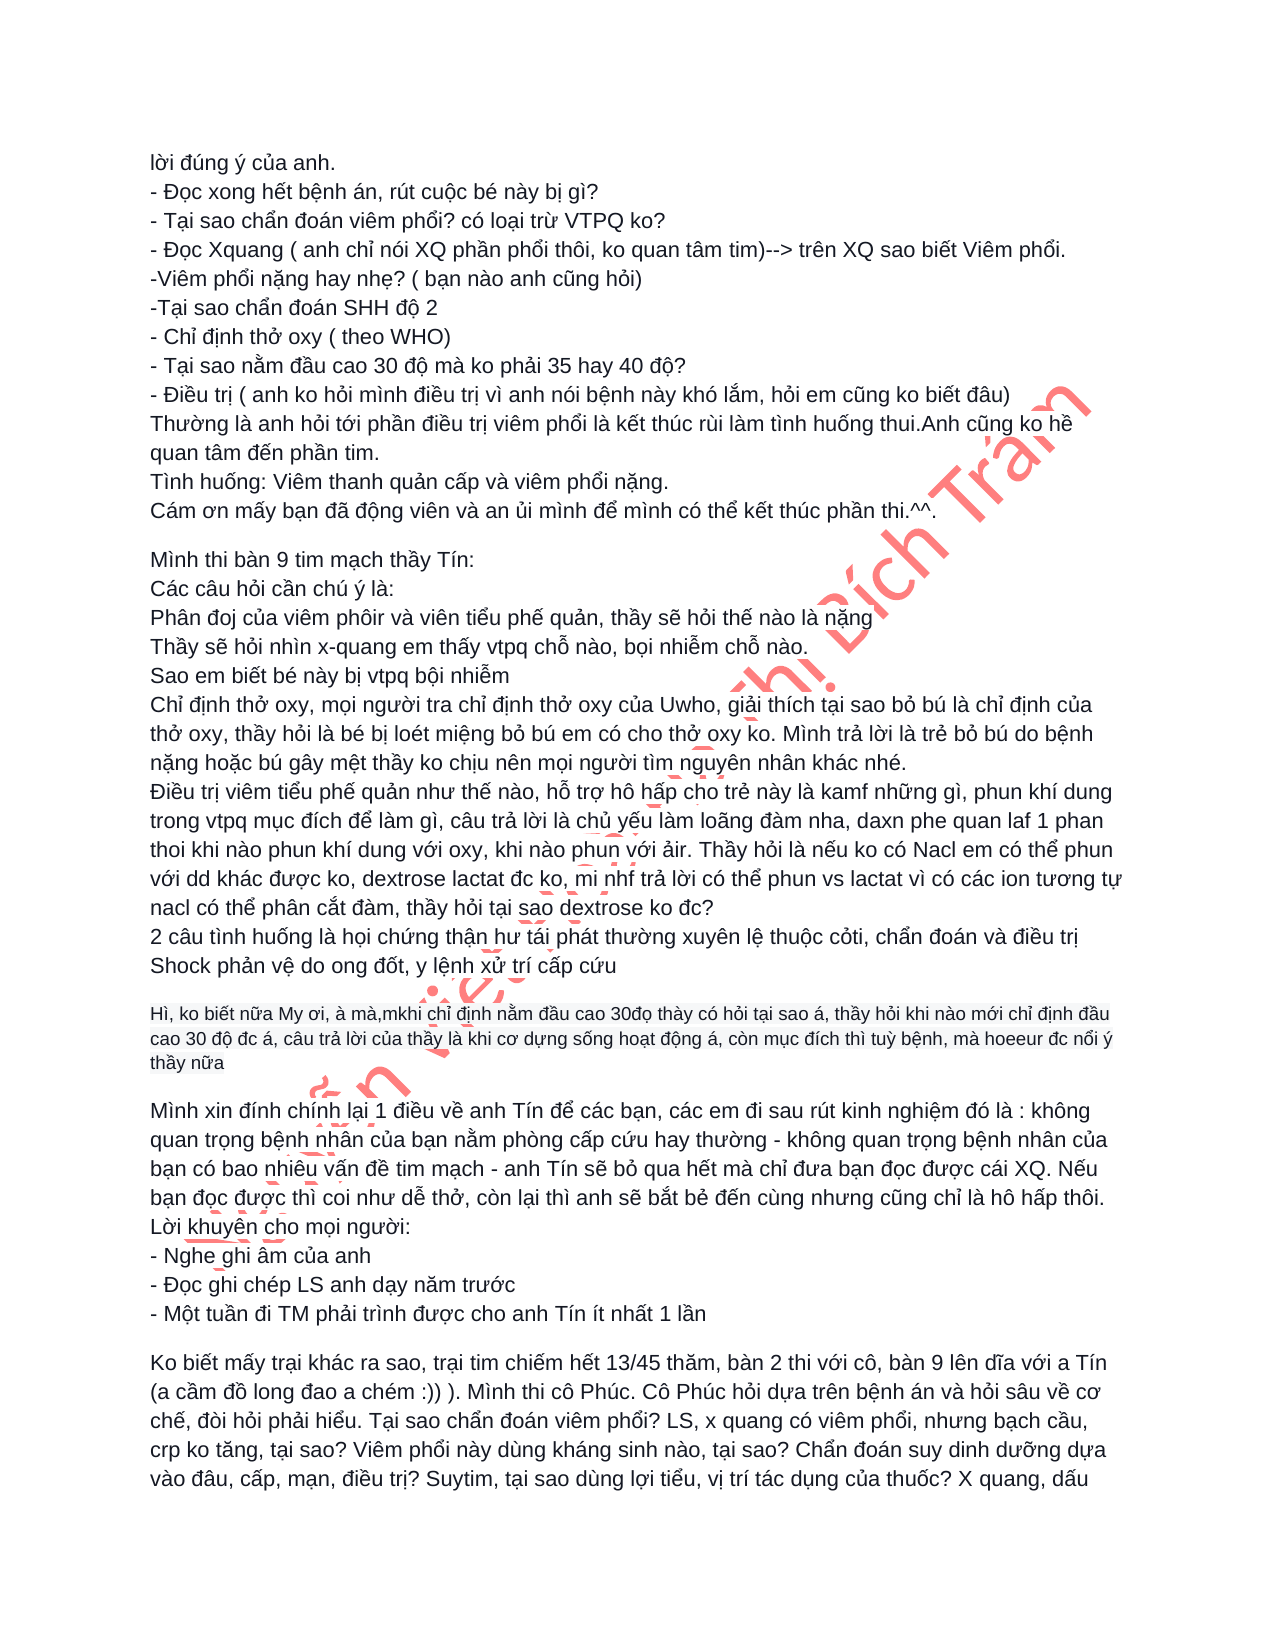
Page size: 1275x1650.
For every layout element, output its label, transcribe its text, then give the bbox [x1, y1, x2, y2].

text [150, 1350, 1125, 1491]
text Mình xin đính chính lại 1 điều về anh Tín để các bạn, các em đi sau rút kinh nghiệm đó là : không quan trọng bệnh nhân của bạn nằm phòng cấp cứu hay thường - không quan trọng bệnh nhân của bạn có bao nhiêu vấn đề tim mạch - anh Tín sẽ bỏ qua hết mà chỉ đưa bạn đọc được cái XQ. Nếu bạn đọc được thì coi như dễ thở, còn lại thì anh sẽ bắt bẻ đến cùng nhưng cũng chỉ là hô hấp thôi. Lời khuyên cho mọi người: - Nghe ghi âm của anh - Đọc ghi chép LS anh dạy năm trước - Một tuần đi TM phải trình được cho anh Tín ít nhất 1 lần [150, 1098, 1125, 1326]
text Hì, ko biết nữa My ơi, à mà,mkhi chỉ định nằm đầu cao 30đọ thày có hỏi tại sao á, thầy hỏi khi nào mới chỉ định đầu cao 30 độ đc á, câu trả lời của thầy là khi cơ dựng sống hoạt động á, còn mục đích thì tuỳ bệnh, mà hoeeur đc nổi ý thầy nữa [150, 1002, 1125, 1074]
text Mình thi bàn 9 tim mạch thầy Tín: Các câu hỏi cần chú ý là: Phân đoj của viêm phôir và viên tiểu phế quản, thầy sẽ hỏi thế nào là nặng Thầy sẽ hỏi nhìn x-quang em thấy vtpq chỗ nào, bọi nhiễm chỗ nào. Sao em biết bé này bị vtpq bội nhiễm Chỉ định thở oxy, mọi người tra chỉ định thở oxy của Uwho, giải thích tại sao bỏ bú là chỉ định của thở oxy, thầy hỏi là bé bị loét miệng bỏ bú em có cho thở oxy ko. Mình trả lời là trẻ bỏ bú do bệnh nặng hoặc bú gây mệt thầy ko chịu nên mọi người tìm nguyên nhân khác nhé. Điều trị viêm tiểu phế quản như thế nào, hỗ trợ hô hấp cho trẻ này là kamf những gì, phun khí dung trong vtpq mục đích để làm gì, câu trả lời là chủ yếu làm loãng đàm nha, daxn phe quan laf 1 phan thoi khi nào phun khí dung với oxy, khi nào phun với ảir. Thầy hỏi là nếu ko có Nacl em có thể phun với dd khác được ko, dextrose lactat đc ko, mi nhf trả lời có thể phun vs lactat vì có các ion tương tự nacl có thể phân cắt đàm, thầy hỏi tại sao dextrose ko đc? 2 câu tình huống là họi chứng thận hư tái phát thường xuyên lệ thuộc cỏti, chẩn đoán và điều trị Shock phản vệ do ong đốt, y lệnh xử trí cấp cứu [150, 547, 1125, 978]
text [150, 150, 1125, 523]
